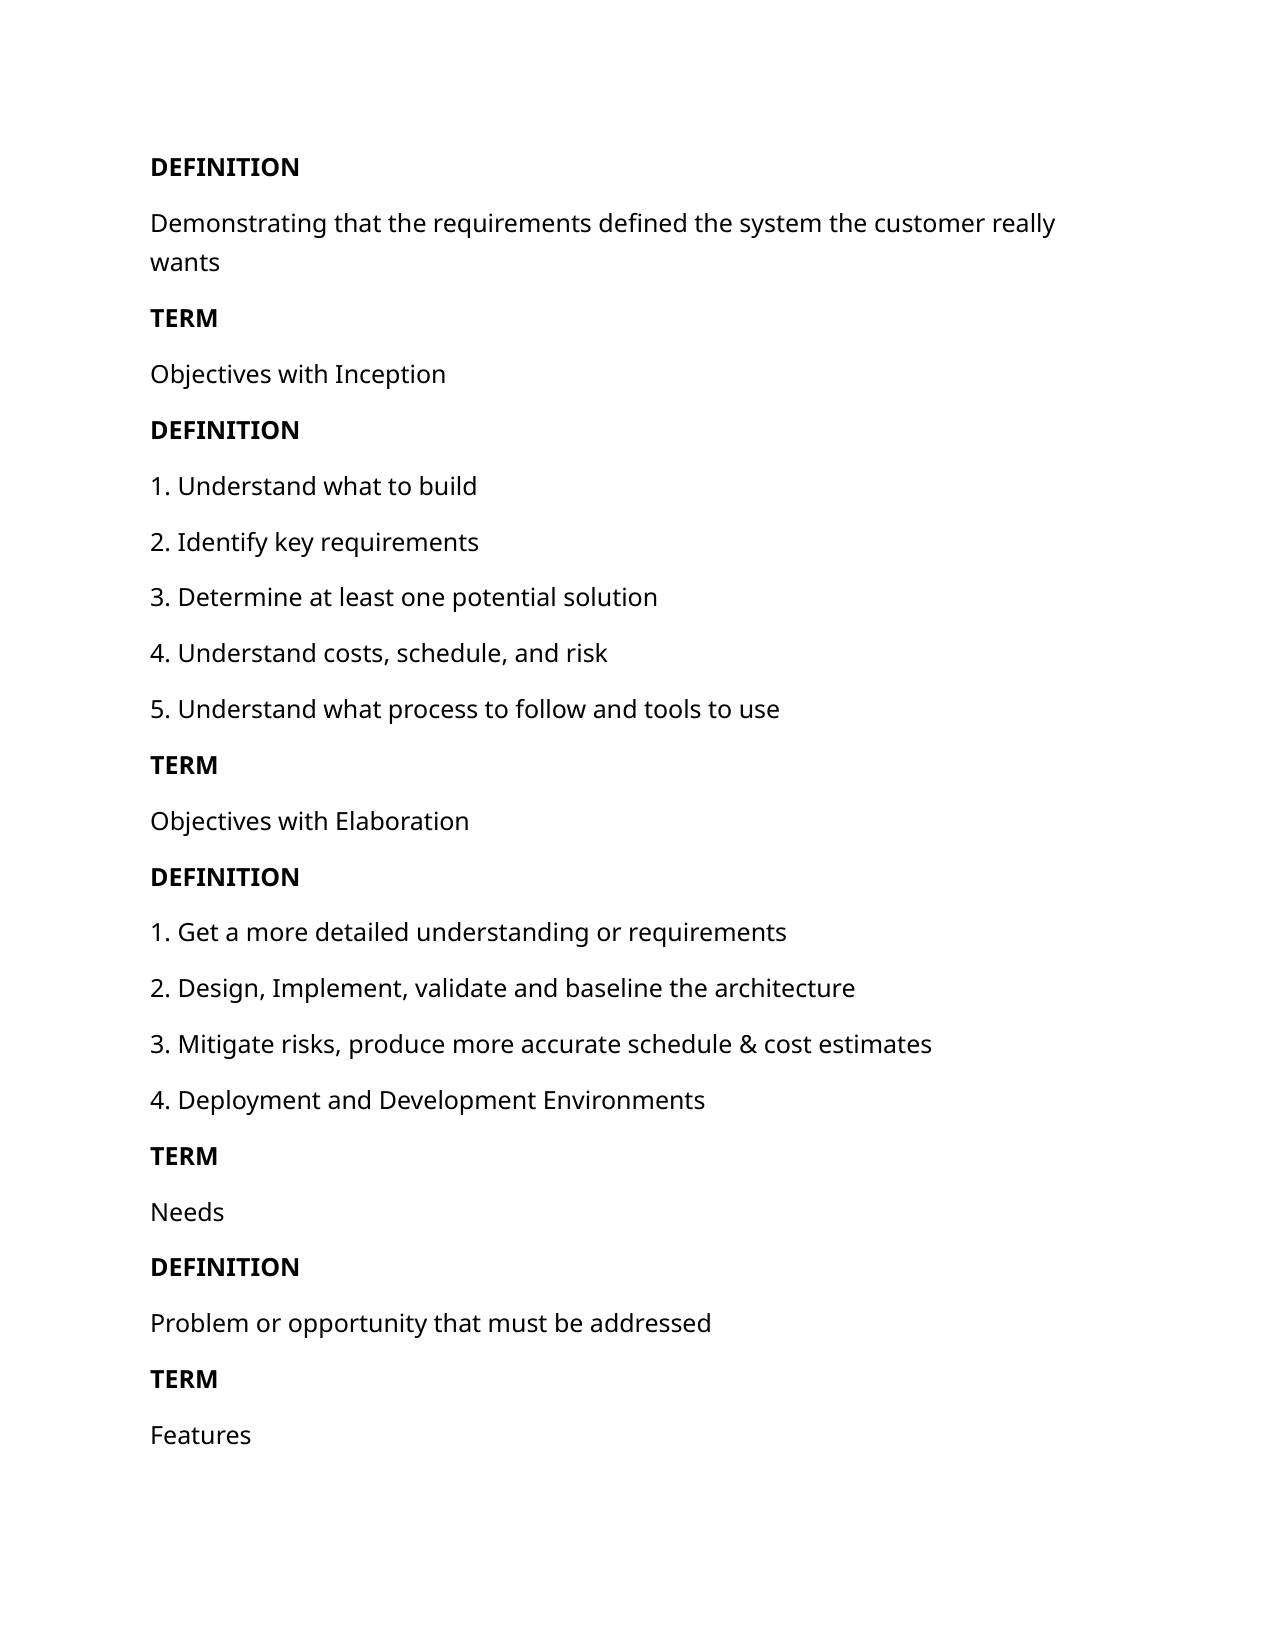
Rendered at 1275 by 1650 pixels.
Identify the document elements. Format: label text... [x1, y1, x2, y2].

text DEFINITION [150, 1250, 1125, 1284]
text Needs [150, 1194, 1125, 1228]
text 1. Get a more detailed understanding or requirements [150, 915, 1125, 949]
text Features [150, 1417, 1125, 1452]
text Objectives with Elaboration [150, 803, 1125, 837]
text TERM [150, 301, 1125, 335]
text 3. Mitigate risks, produce more accurate schedule & cost estimates [150, 1027, 1125, 1061]
text DEFINITION [150, 412, 1125, 447]
text 5. Understand what process to follow and tools to use [150, 692, 1125, 726]
text DEFINITION [150, 859, 1125, 893]
text 2. Identify key requirements [150, 524, 1125, 558]
text Objectives with Inception [150, 357, 1125, 391]
text TERM [150, 1362, 1125, 1396]
text 1. Understand what to build [150, 468, 1125, 502]
text 2. Design, Implement, validate and baseline the architecture [150, 971, 1125, 1005]
text DEFINITION [150, 150, 1125, 184]
text Problem or opportunity that must be addressed [150, 1306, 1125, 1340]
text TERM [150, 747, 1125, 782]
text 3. Determine at least one potential solution [150, 580, 1125, 614]
text 4. Understand costs, schedule, and risk [150, 636, 1125, 670]
text 4. Deployment and Development Environments [150, 1082, 1125, 1117]
text TERM [150, 1138, 1125, 1172]
text Demonstrating that the requirements defined the system the customer really wants [150, 206, 1125, 279]
